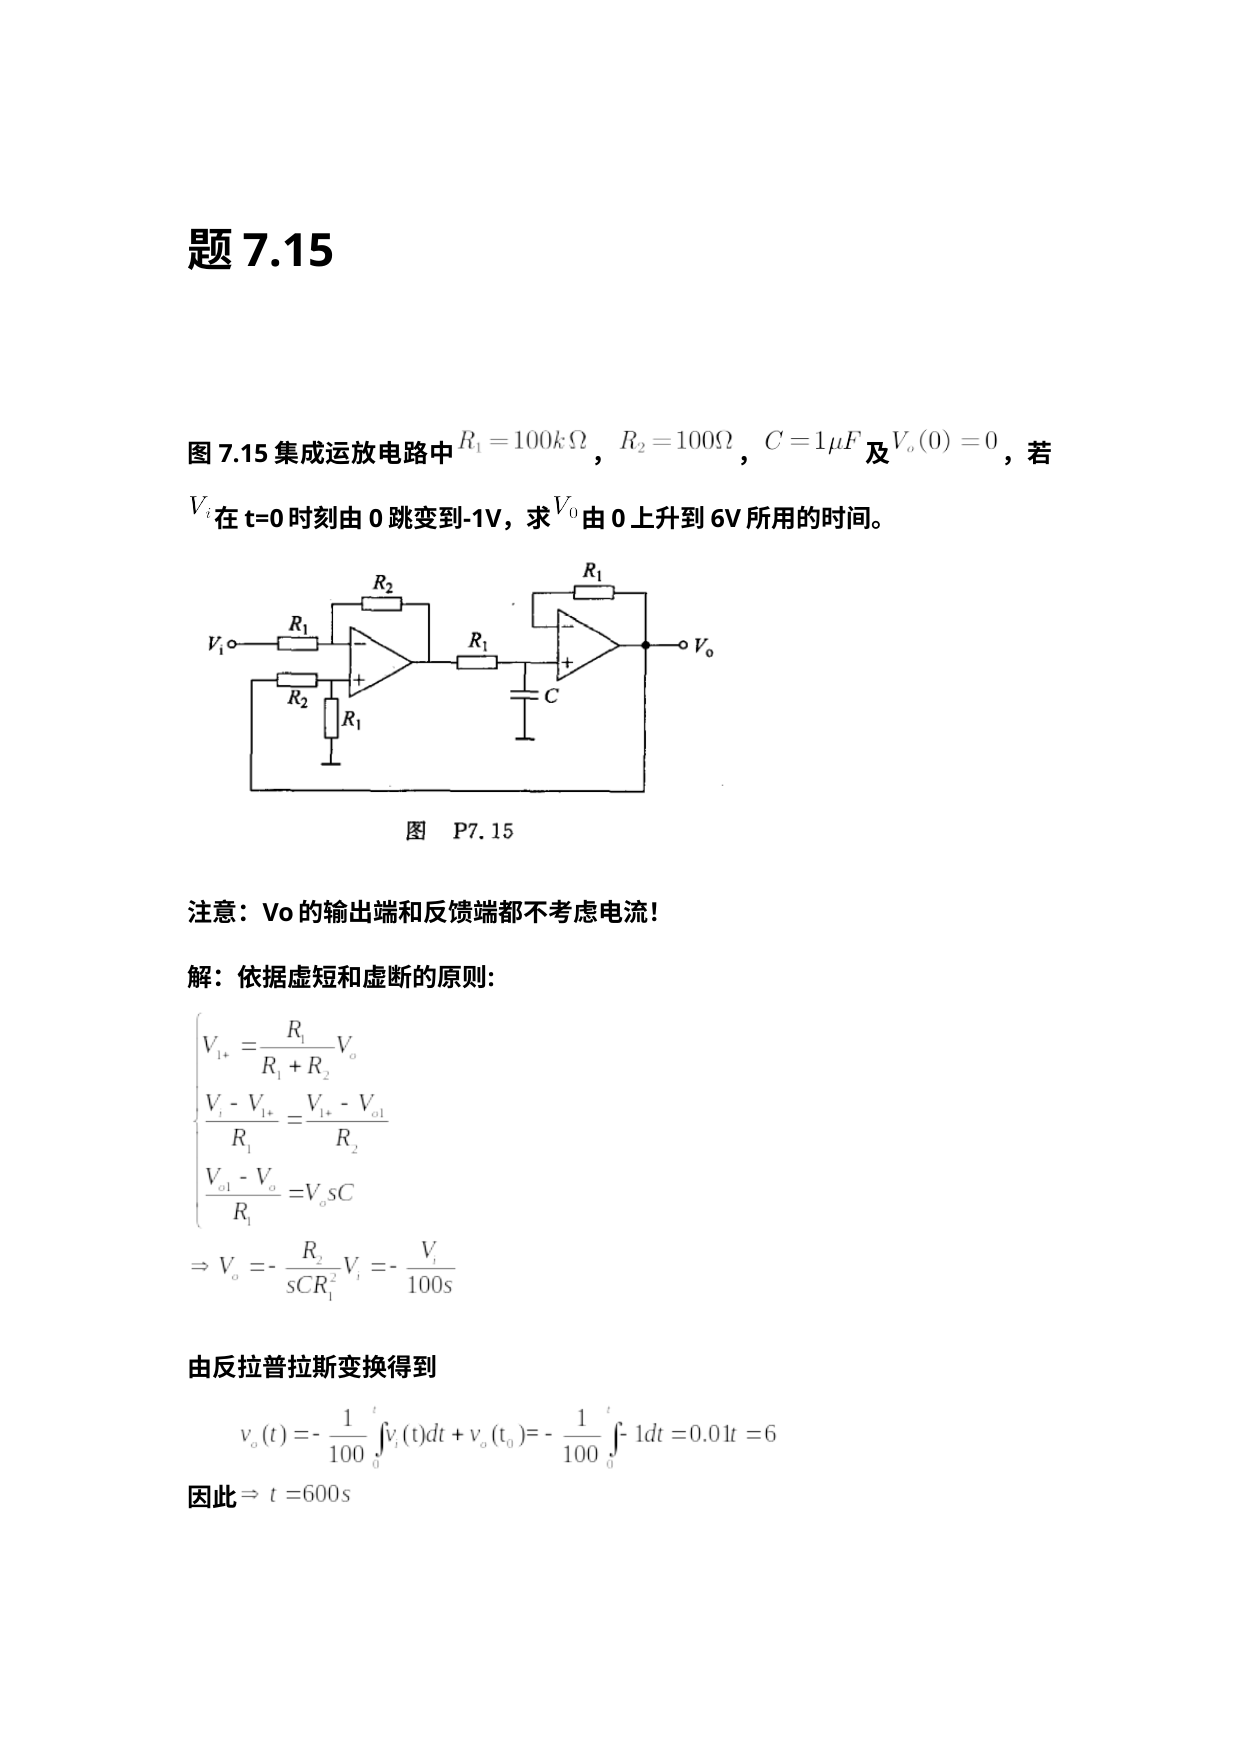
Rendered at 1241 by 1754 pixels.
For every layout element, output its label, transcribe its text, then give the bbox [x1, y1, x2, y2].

text 题7.15 [187, 197, 1053, 295]
text 由反拉普拉斯变换得到 [187, 1333, 1053, 1398]
text 注意：Vo的输出端和反馈端都不考虑电流！ [187, 553, 1053, 943]
text 因此 [187, 1398, 1053, 1528]
text 图7.15集成运放电路中，，及，若在t=0时刻由0跳变到-1V，求由0上升到6V所用的时间。 [187, 423, 1053, 553]
text 解：依据虚短和虚断的原则: [187, 943, 1053, 1008]
